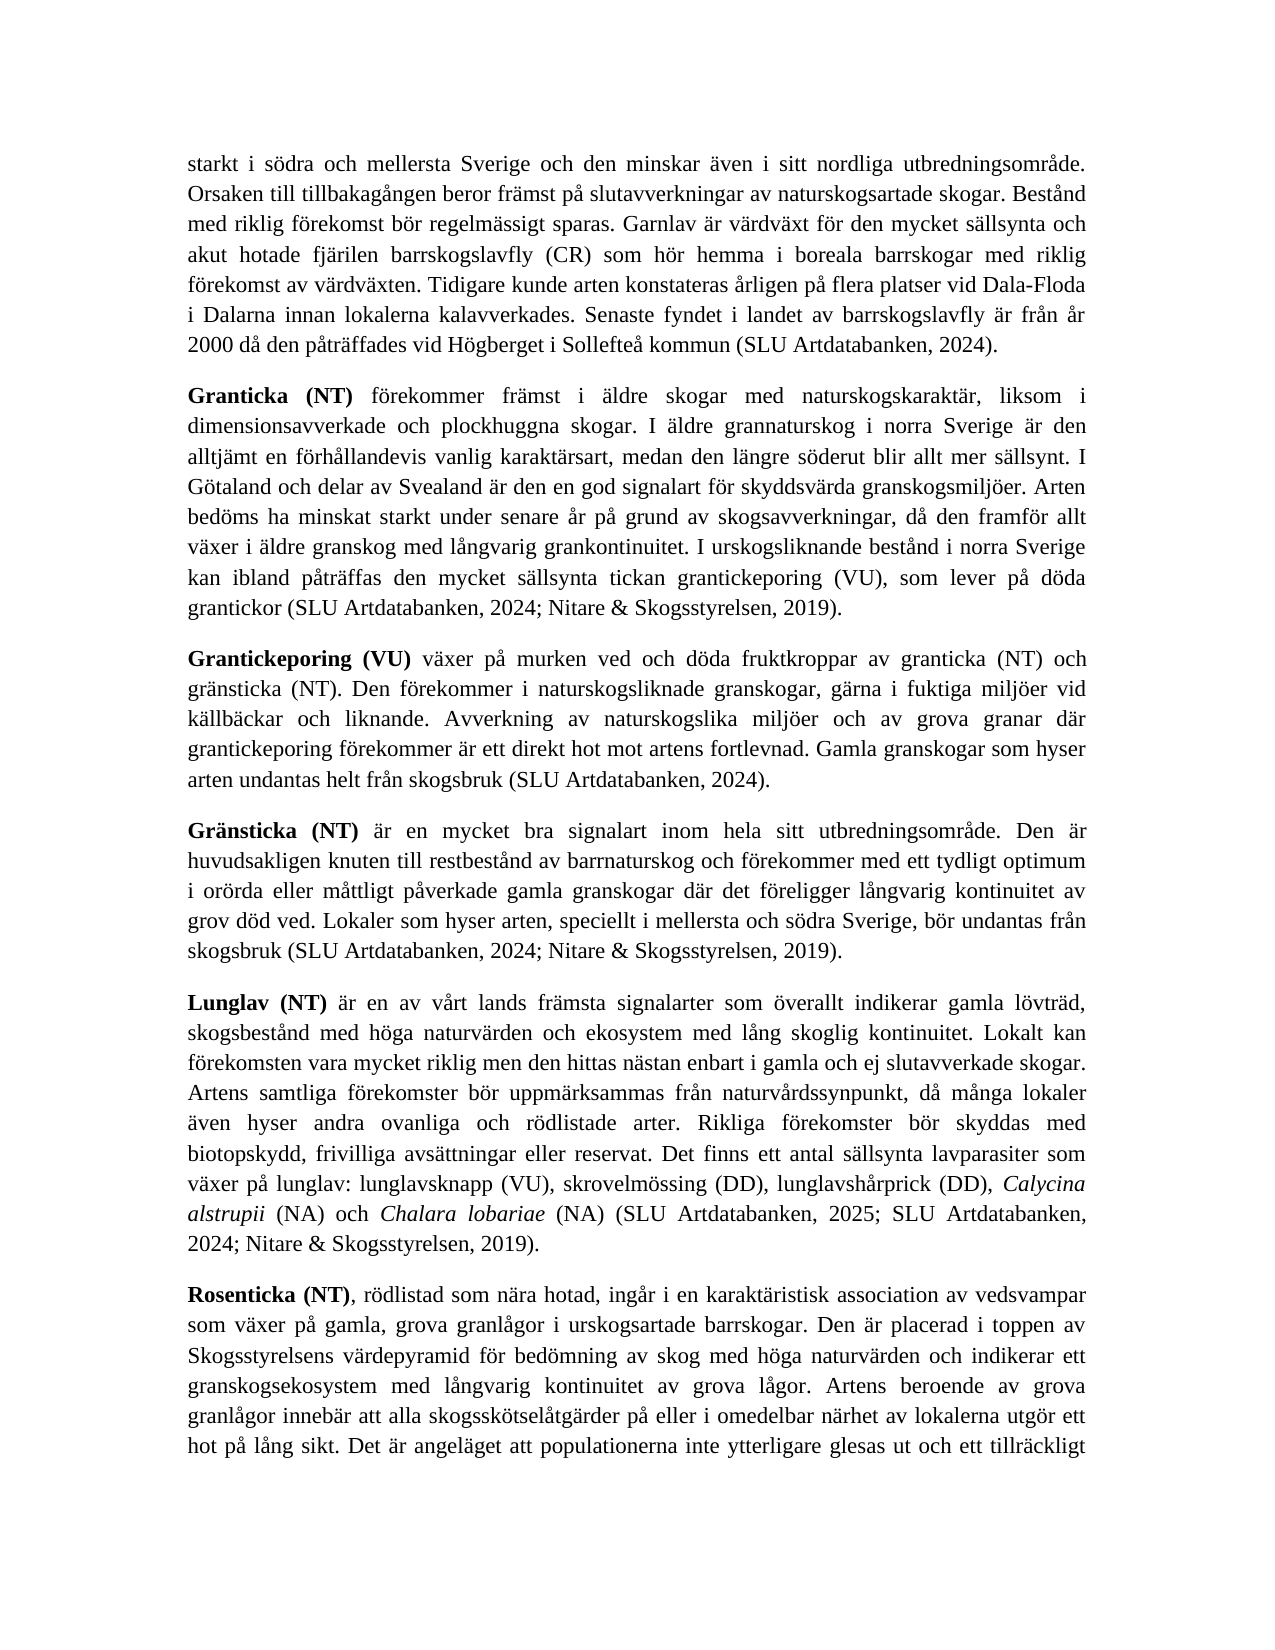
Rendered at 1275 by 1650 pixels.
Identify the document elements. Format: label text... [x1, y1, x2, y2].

text Grantickeporing (VU) växer på murken ved och döda fruktkroppar av granticka (NT) och gränsticka (NT). Den förekommer i naturskogsliknade granskogar, gärna i fuktiga miljöer vid källbäckar och liknande. Avverkning av naturskogslika miljöer och av grova granar där grantickeporing förekommer är ett direkt hot mot artens fortlevnad. Gamla granskogar som hyser arten undantas helt från skogsbruk (SLU Artdatabanken, 2024). [187, 645, 1087, 792]
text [187, 150, 1087, 358]
text Gränsticka (NT) är en mycket bra signalart inom hela sitt utbredningsområde. Den är huvudsakligen knuten till restbestånd av barrnaturskog och förekommer med ett tydligt optimum i orörda eller måttligt påverkade gamla granskogar där det föreligger långvarig kontinuitet av grov död ved. Lokaler som hyser arten, speciellt i mellersta och södra Sverige, bör undantas från skogsbruk (SLU Artdatabanken, 2024; Nitare & Skogsstyrelsen, 2019). [187, 817, 1087, 964]
text Granticka (NT) förekommer främst i äldre skogar med naturskogskaraktär, liksom i dimensionsavverkade och plockhuggna skogar. I äldre grannaturskog i norra Sverige är den alltjämt en förhållandevis vanlig karaktärsart, medan den längre söderut blir allt mer sällsynt. I Götaland och delar av Svealand är den en god signalart för skyddsvärda granskogsmiljöer. Arten bedöms ha minskat starkt under senare år på grund av skogsavverkningar, då den framför allt växer i äldre granskog med långvarig grankontinuitet. I urskogsliknande bestånd i norra Sverige kan ibland påträffas den mycket sällsynta tickan grantickeporing (VU), som lever på döda grantickor (SLU Artdatabanken, 2024; Nitare & Skogsstyrelsen, 2019). [187, 382, 1087, 620]
text Lunglav (NT) är en av vårt lands främsta signalarter som överallt indikerar gamla lövträd, skogsbestånd med höga naturvärden och ekosystem med lång skoglig kontinuitet. Lokalt kan förekomsten vara mycket riklig men den hittas nästan enbart i gamla och ej slutavverkade skogar. Artens samtliga förekomster bör uppmärksammas från naturvårdssynpunkt, då många lokaler även hyser andra ovanliga och rödlistade arter. Rikliga förekomster bör skyddas med biotopskydd, frivilliga avsättningar eller reservat. Det finns ett antal sällsynta lavparasiter som växer på lunglav: lunglavsknapp (VU), skrovelmössing (DD), lunglavshårprick (DD), Calycina alstrupii (NA) och Chalara lobariae (NA) (SLU Artdatabanken, 2025; SLU Artdatabanken, 2024; Nitare & Skogsstyrelsen, 2019). [187, 988, 1087, 1257]
